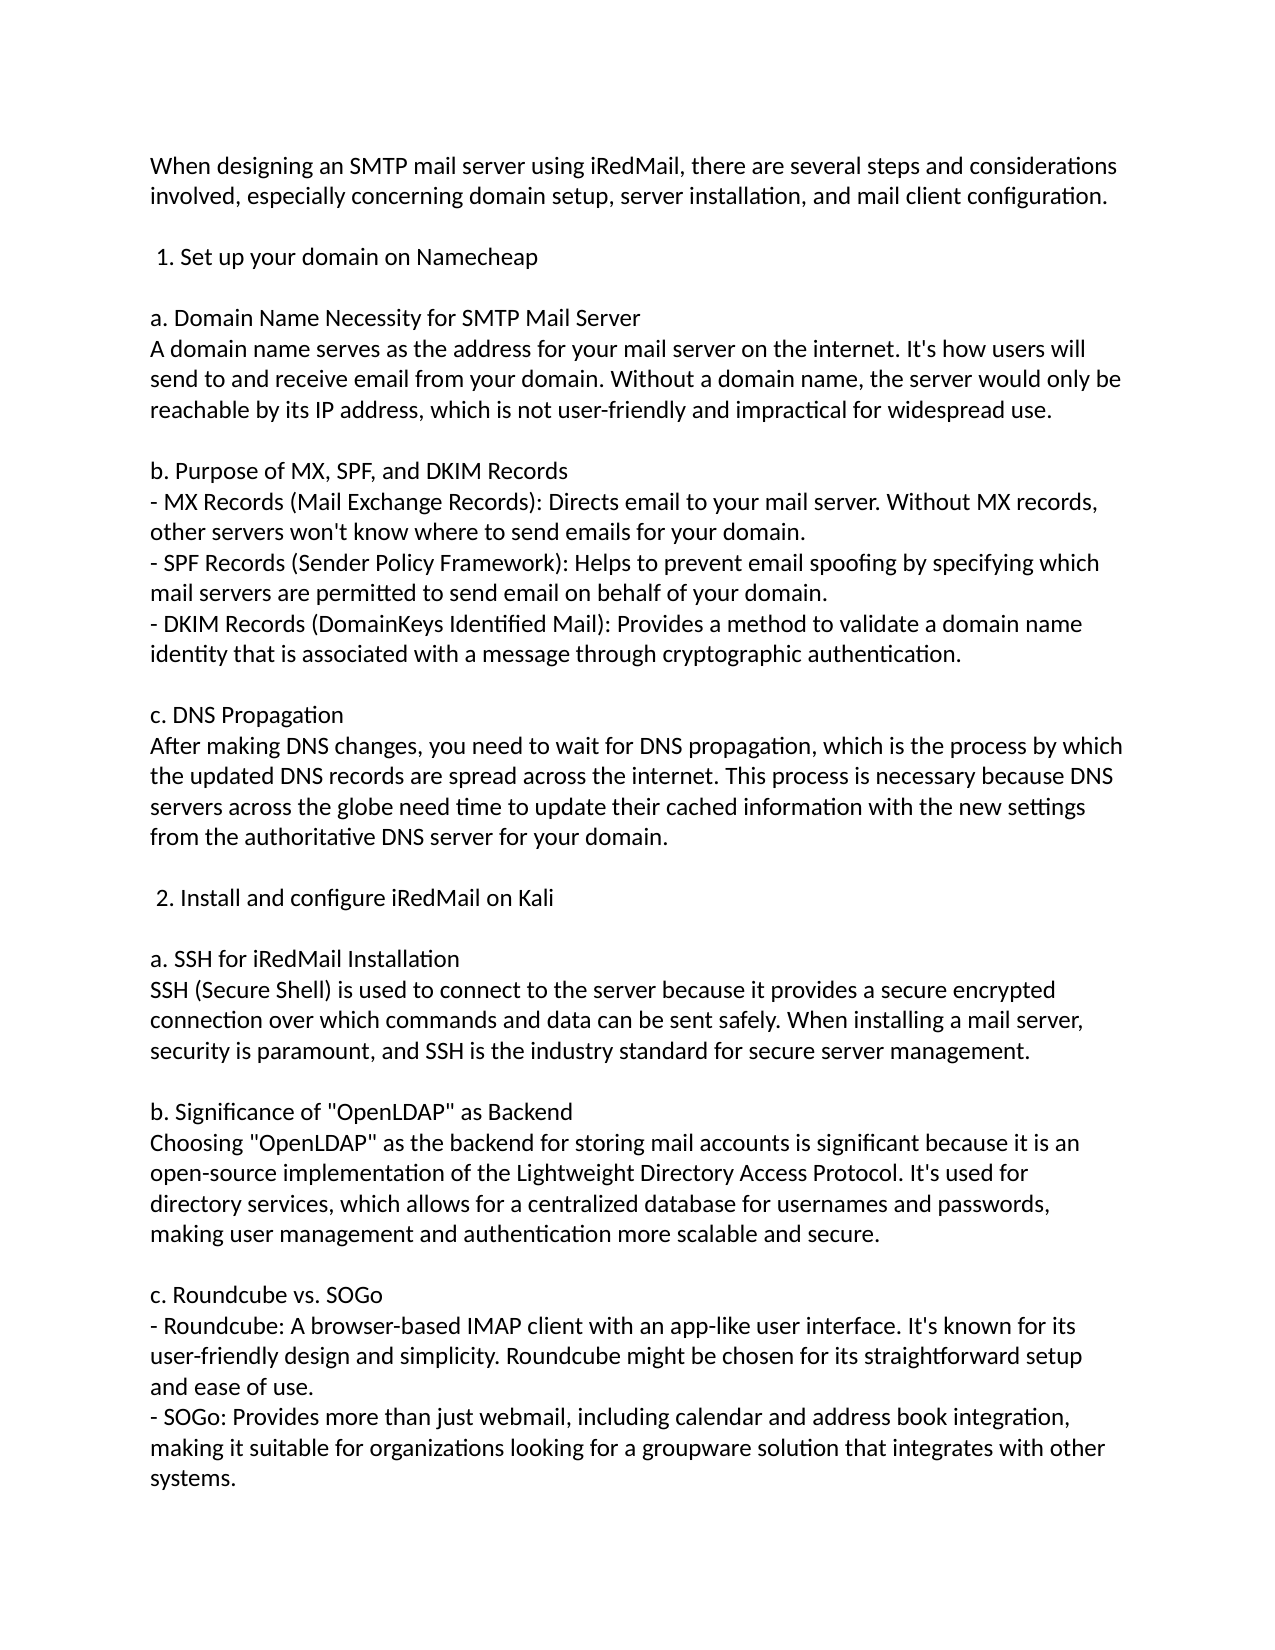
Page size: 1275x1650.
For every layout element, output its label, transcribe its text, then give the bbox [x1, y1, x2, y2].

text Choosing "OpenLDAP" as the backend for storing mail accounts is significant because it is an open-source implementation of the Lightweight Directory Access Protocol. It's used for directory services, which allows for a centralized database for usernames and passwords, making user management and authentication more scalable and secure. [150, 1127, 1125, 1249]
text A domain name serves as the address for your mail server on the internet. It's how users will send to and receive email from your domain. Without a domain name, the server would only be reachable by its IP address, which is not user-friendly and impractical for widespread use. [150, 333, 1125, 425]
text - MX Records (Mail Exchange Records): Directs email to your mail server. Without MX records, other servers won't know where to send emails for your domain. [150, 486, 1125, 547]
text b. Significance of "OpenLDAP" as Backend [150, 1096, 1125, 1127]
text After making DNS changes, you need to wait for DNS propagation, which is the process by which the updated DNS records are spread across the internet. This process is necessary because DNS servers across the globe need time to update their cached information with the new settings from the authoritative DNS server for your domain. [150, 730, 1125, 852]
text When designing an SMTP mail server using iRedMail, there are several steps and considerations involved, especially concerning domain setup, server installation, and mail client configuration. [150, 150, 1125, 211]
text - DKIM Records (DomainKeys Identified Mail): Provides a method to validate a domain name identity that is associated with a message through cryptographic authentication. [150, 608, 1125, 669]
text - SPF Records (Sender Policy Framework): Helps to prevent email spoofing by specifying which mail servers are permitted to send email on behalf of your domain. [150, 547, 1125, 608]
text - SOGo: Provides more than just webmail, including calendar and address book integration, making it suitable for organizations looking for a groupware solution that integrates with other systems. [150, 1401, 1125, 1493]
text c. Roundcube vs. SOGo [150, 1279, 1125, 1310]
text a. SSH for iRedMail Installation [150, 943, 1125, 974]
text - Roundcube: A browser-based IMAP client with an app-like user interface. It's known for its user-friendly design and simplicity. Roundcube might be chosen for its straightforward setup and ease of use. [150, 1310, 1125, 1401]
text SSH (Secure Shell) is used to connect to the server because it provides a secure encrypted connection over which commands and data can be sent safely. When installing a mail server, security is paramount, and SSH is the industry standard for secure server management. [150, 974, 1125, 1066]
text a. Domain Name Necessity for SMTP Mail Server [150, 303, 1125, 333]
text b. Purpose of MX, SPF, and DKIM Records [150, 455, 1125, 486]
text c. DNS Propagation [150, 699, 1125, 730]
text 1. Set up your domain on Namecheap [150, 242, 1125, 272]
text 2. Install and configure iRedMail on Kali [150, 882, 1125, 913]
